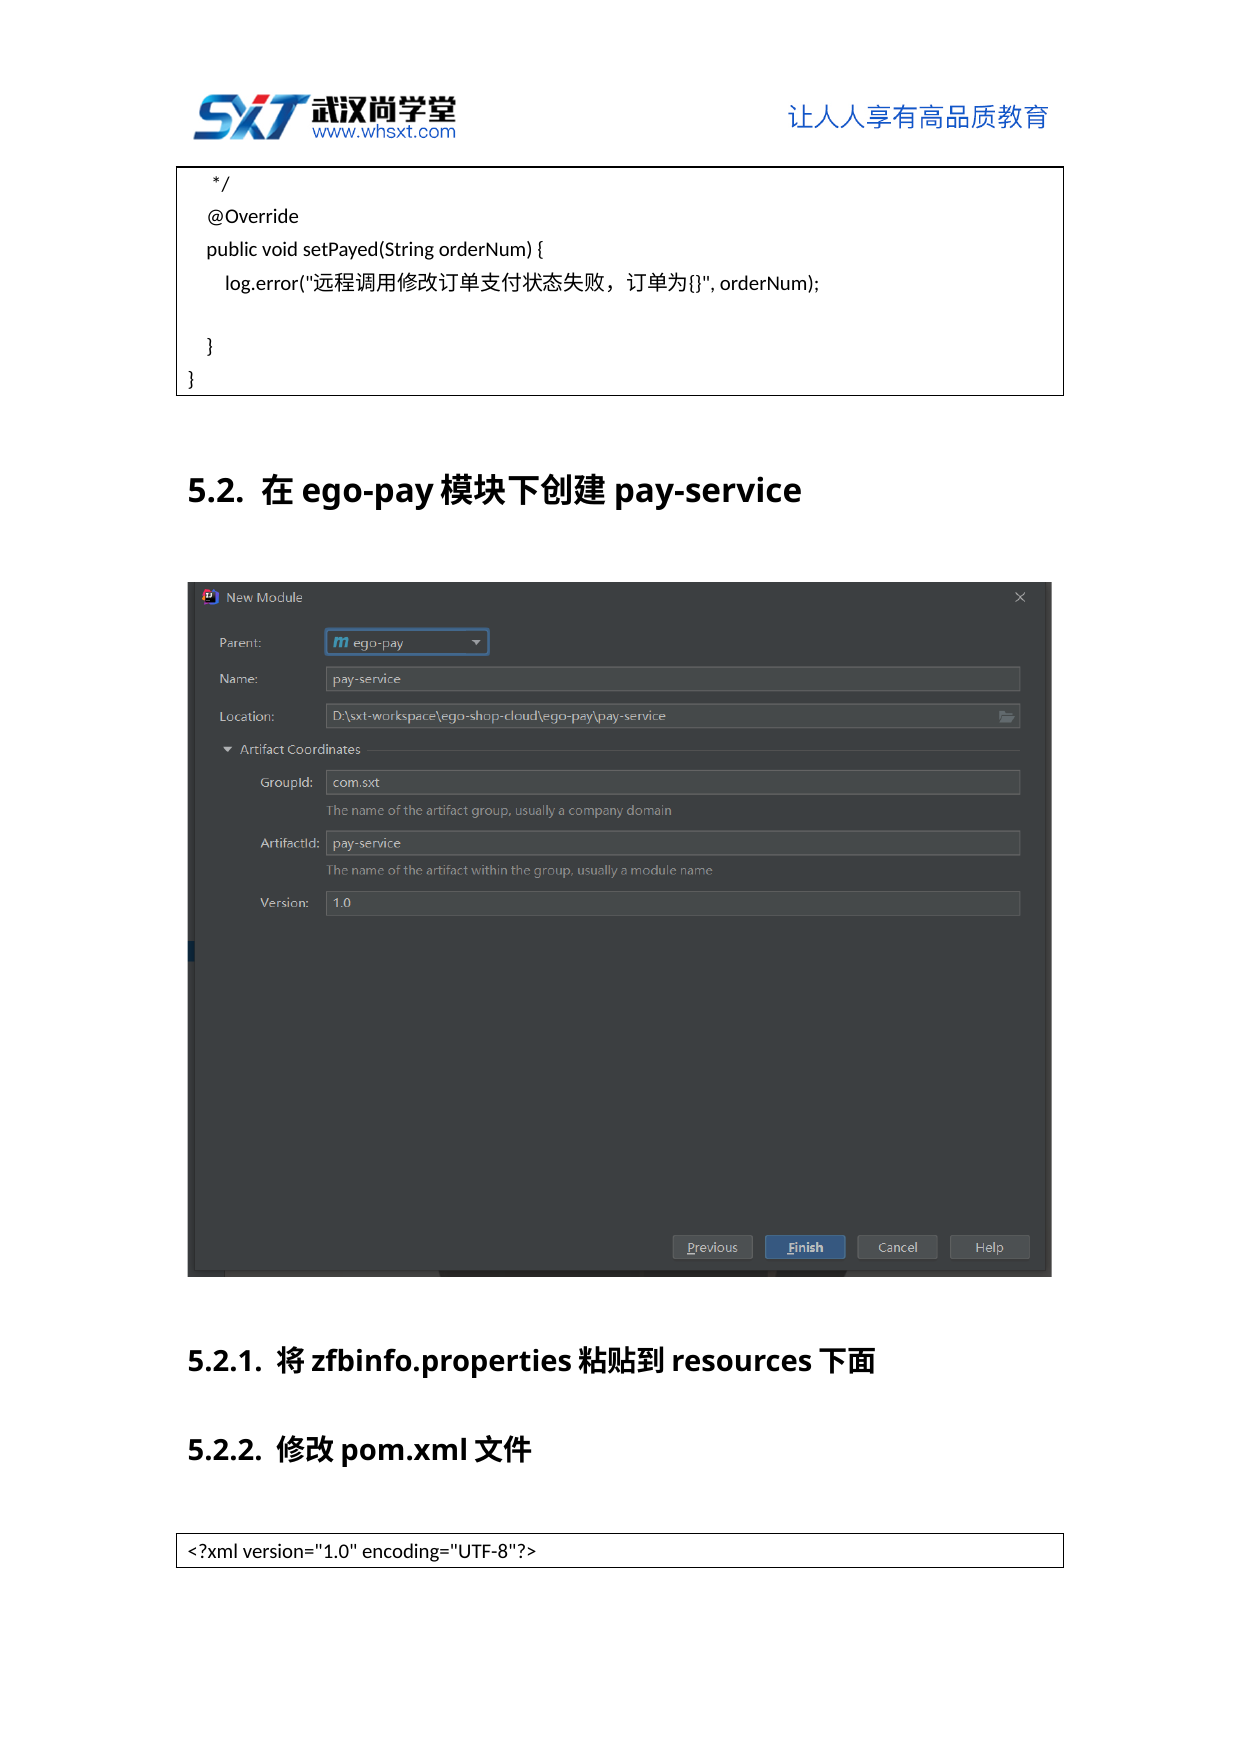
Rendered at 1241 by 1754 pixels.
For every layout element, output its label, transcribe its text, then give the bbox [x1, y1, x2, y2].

picture [187, 90, 1053, 157]
subtitle 在ego-pay模块下创建pay-service [187, 456, 1053, 521]
picture [187, 582, 1052, 1277]
